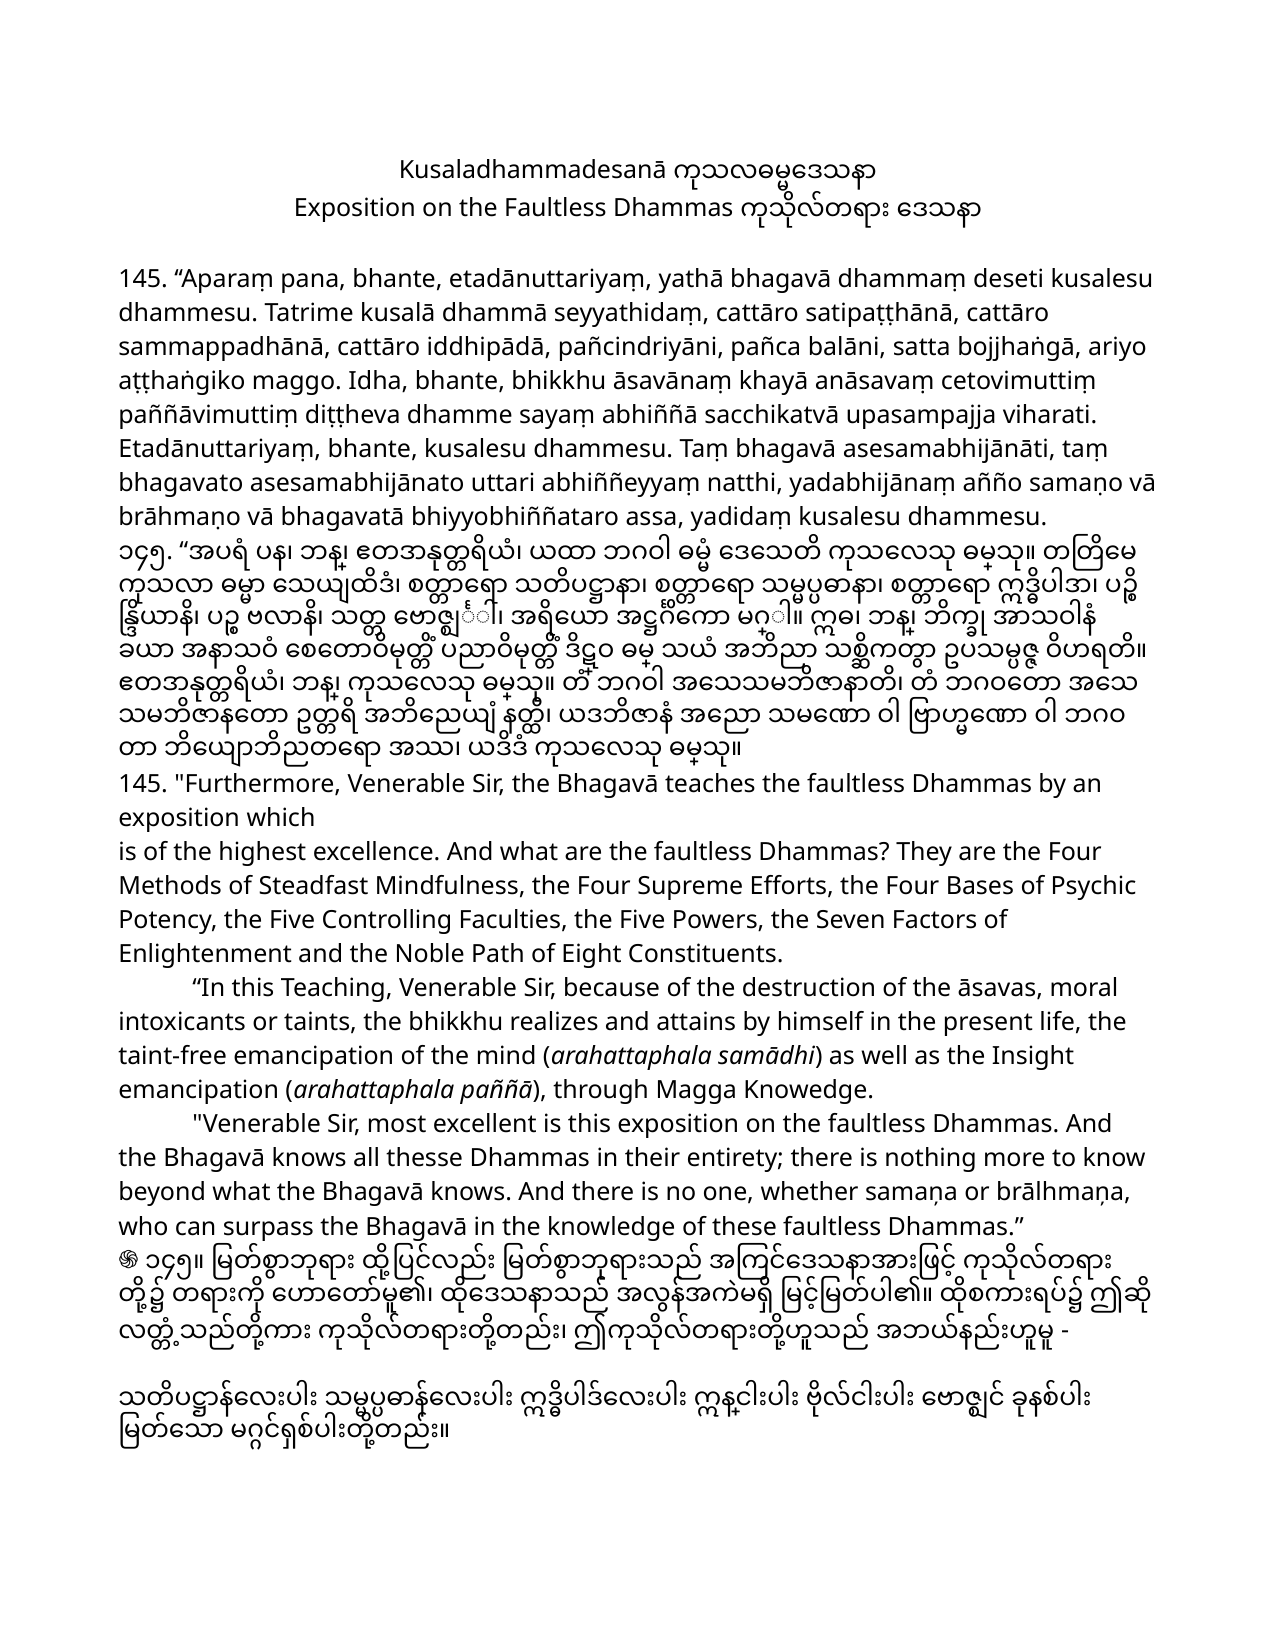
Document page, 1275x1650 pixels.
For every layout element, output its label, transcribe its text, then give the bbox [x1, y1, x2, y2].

text Kusaladhammadesanā ကုသလဓမ္မဒေသနာ [118, 152, 1157, 189]
text "Venerable Sir, most excellent is this exposition on the faultless Dhammas. And the Bhagavā knows all thesse Dhammas in their entirety; there is nothing more to know beyond what the Bhagavā knows. And there is no one, whether samaņa or brālhmaņa, who can surpass the Bhagavā in the knowledge of these faultless Dhammas.” [118, 1106, 1157, 1242]
text is of the highest excellence. And what are the faultless Dhammas? They are the Four Methods of Steadfast Mindfulness, the Four Supreme Efforts, the Four Bases of Psychic Potency, the Five Controlling Faculties, the Five Powers, the Seven Factors of Enlightenment and the Noble Path of Eight Constituents. [118, 833, 1157, 970]
text 145. ‘‘Aparaṃ pana, bhante, etadānuttariyaṃ, yathā bhagavā dhammaṃ deseti kusalesu dhammesu. Tatrime kusalā dhammā seyyathidaṃ, cattāro satipaṭṭhānā, cattāro sammappadhānā, cattāro iddhipādā, pañcindriyāni, pañca balāni, satta bojjhaṅgā, ariyo aṭṭhaṅgiko maggo. Idha, bhante, bhikkhu āsavānaṃ khayā anāsavaṃ cetovimuttiṃ paññāvimuttiṃ diṭṭheva dhamme sayaṃ abhiññā sacchikatvā upasampajja viharati. Etadānuttariyaṃ, bhante, kusalesu dhammesu. Taṃ bhagavā asesamabhijānāti, taṃ bhagavato asesamabhijānato uttari abhiññeyyaṃ natthi, yadabhijānaṃ añño samaṇo vā brāhmaṇo vā bhagavatā bhiyyobhiññataro assa, yadidaṃ kusalesu dhammesu. [118, 260, 1157, 533]
text ၁၄၅. ‘‘အပရံ ပန၊ ဘန္တေ၊ ဧတဒာနုတ္တရိယံ၊ ယထာ ဘဂဝါ ဓမ္မံ ဒေသေတိ ကုသလေသု ဓမ္မေသု။ တတြိမေ ကုသလာ ဓမ္မာ သေယျထိဒံ၊ စတ္တာရော သတိပဋ္ဌာနာ၊ စတ္တာရော သမ္မပ္ပဓာနာ၊ စတ္တာရော ဣဒ္ဓိပါဒာ၊ ပဉ္စိန္ဒြိယာနိ၊ ပဉ္စ ဗလာနိ၊ သတ္တ ဗောဇ္ဈင်္ဂါ၊ အရိယော အဋ္ဌင်္ဂိကော မဂ္ဂေါ။ ဣဓ၊ ဘန္တေ၊ ဘိက္ခု အာသဝါနံ ခယာ အနာသဝံ စေတောဝိမုတ္တိံ ပညာဝိမုတ္တိံ ဒိဋ္ဌေဝ ဓမ္မေ သယံ အဘိညာ သစ္ဆိကတွာ ဥပသမ္ပဇ္ဇ ဝိဟရတိ။ ဧတဒာနုတ္တရိယံ၊ ဘန္တေ၊ ကုသလေသု ဓမ္မေသု။ တံ ဘဂဝါ အသေသမဘိဇာနာတိ၊ တံ ဘဂဝတော အသေသမဘိဇာနတော ဥတ္တရိ အဘိညေယျံ နတ္ထိ၊ ယဒဘိဇာနံ အညော သမဏော ဝါ ဗြာဟ္မဏော ဝါ ဘဂဝတာ ဘိယျောဘိညတရော အဿ၊ ယဒိဒံ ကုသလေသု ဓမ္မေသု။ [118, 533, 1157, 765]
text 145. "Furthermore, Venerable Sir, the Bhagavā teaches the faultless Dhammas by an exposition which [118, 765, 1157, 833]
text Exposition on the Faultless Dhammas ကုသိုလ်တရား ဒေသနာ [118, 189, 1157, 226]
text ֍ ၁၄၅။ မြတ်စွာဘုရား ထို့ပြင်လည်း မြတ်စွာဘုရားသည် အကြင်ဒေသနာအားဖြင့် ကုသိုလ်တရား တို့၌ တရားကို ဟောတော်မူ၏၊ ထိုဒေသနာသည် အလွန်အကဲမရှိ မြင့်မြတ်ပါ၏။ ထိုစကားရပ်၌ ဤဆိုလတ္တံ့သည်တို့ကား ကုသိုလ်တရားတို့တည်း၊ ဤကုသိုလ်တရားတို့ဟူသည် အဘယ်နည်းဟူမူ - [118, 1242, 1157, 1349]
text သတိပဋ္ဌာန်လေးပါး သမ္မပ္ပဓာန်လေးပါး ဣဒ္ဓိပါဒ်လေးပါး ဣန္ဒြေငါးပါး ဗိုလ်ငါးပါး ဗောဇ္ဈင် ခုနစ်ပါး မြတ်သော မဂ္ဂင်ရှစ်ပါးတို့တည်း။ [118, 1383, 1157, 1448]
text “In this Teaching, Venerable Sir, because of the destruction of the āsavas, moral intoxicants or taints, the bhikkhu realizes and attains by himself in the present life, the taint-free emancipation of the mind (arahattaphala samādhi) as well as the Insight emancipation (arahattaphala paññā), through Magga Knowedge. [118, 970, 1157, 1106]
